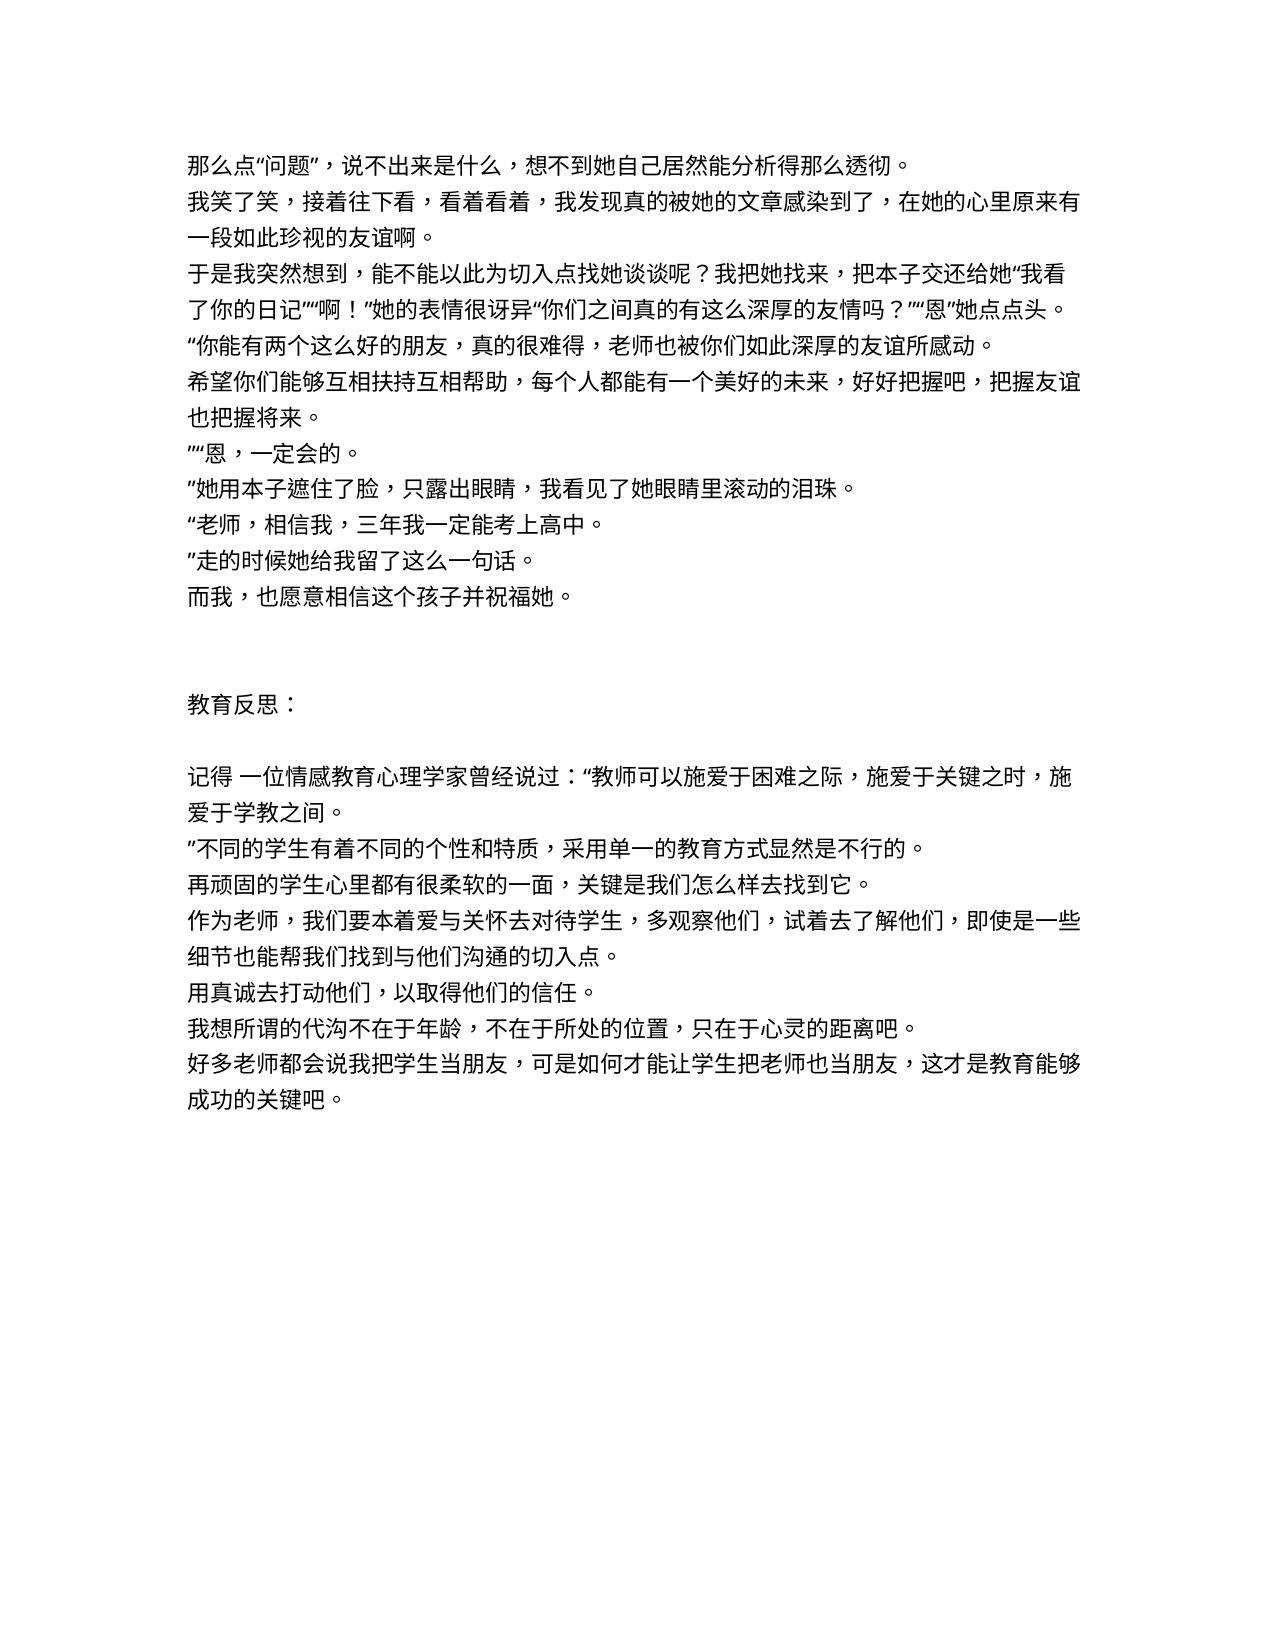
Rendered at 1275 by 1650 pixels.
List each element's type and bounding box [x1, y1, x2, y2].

text [187, 150, 1087, 1367]
